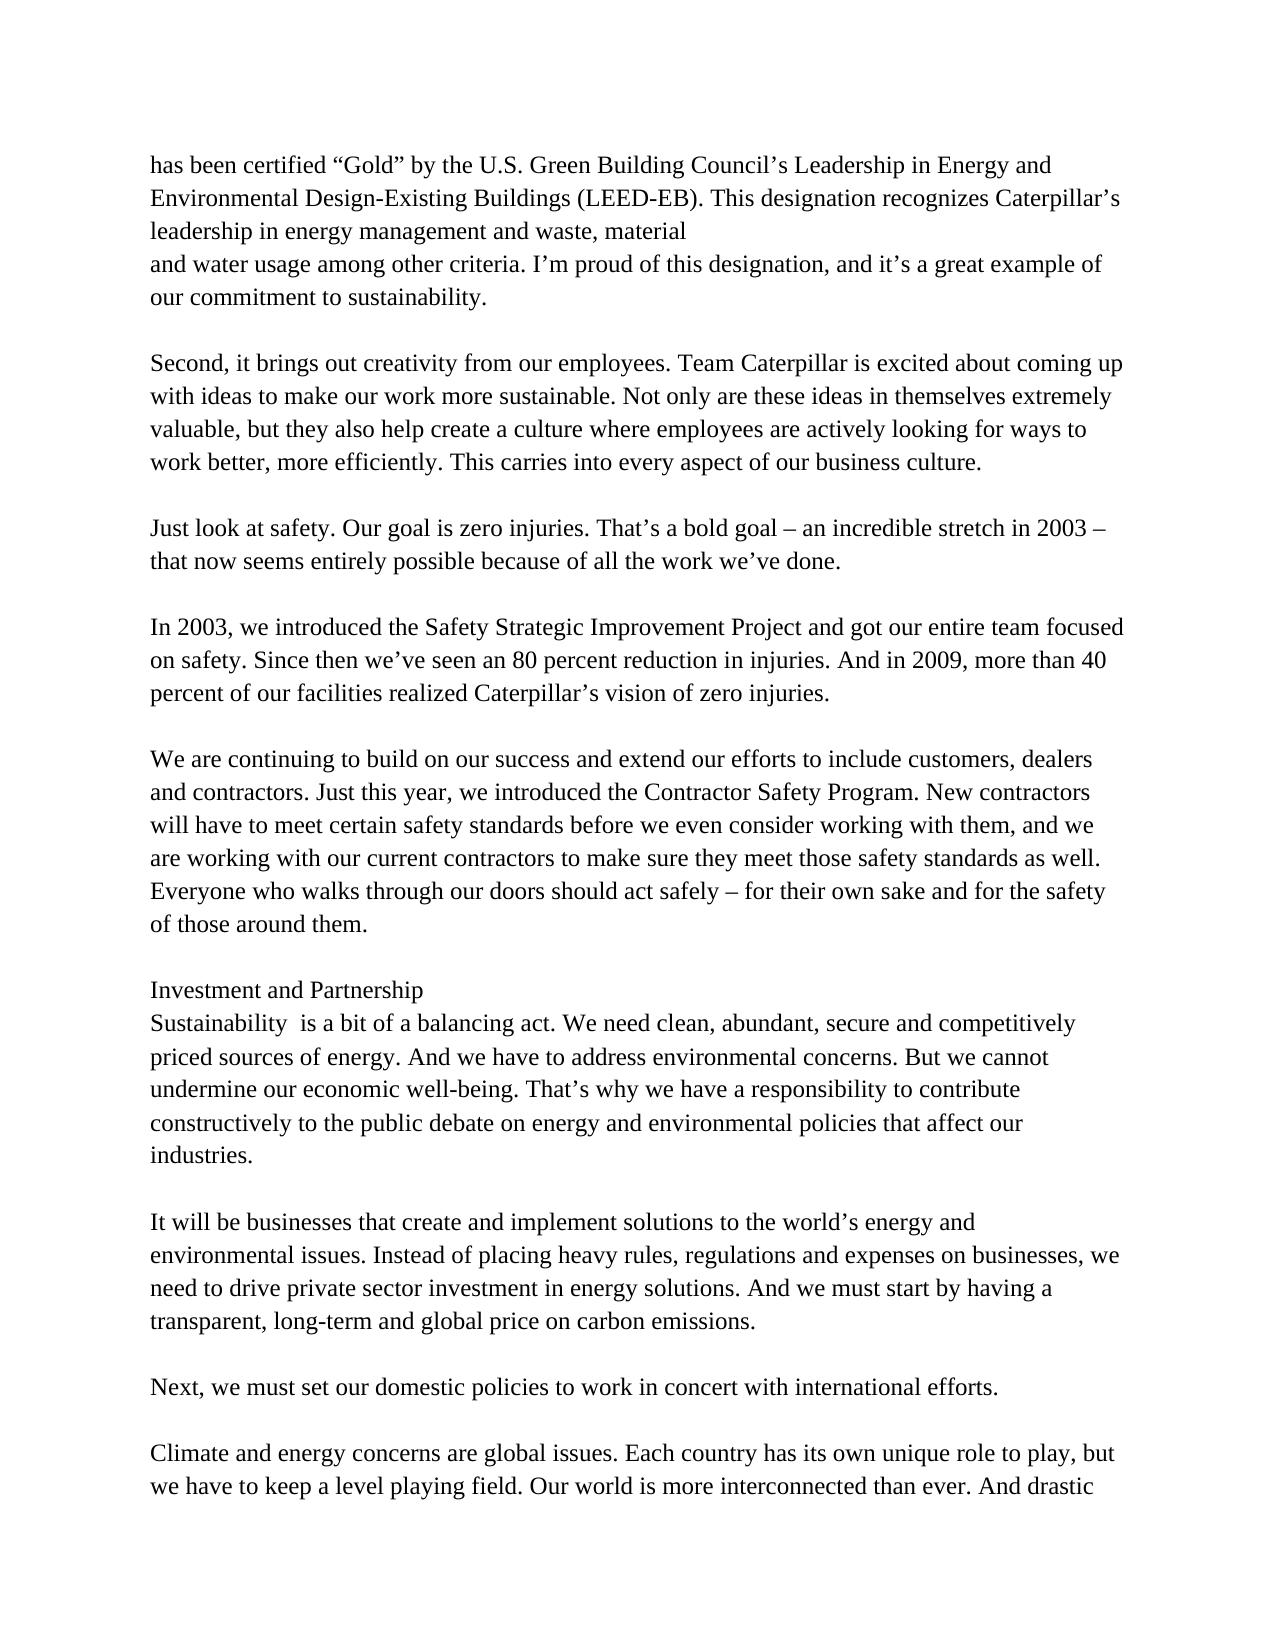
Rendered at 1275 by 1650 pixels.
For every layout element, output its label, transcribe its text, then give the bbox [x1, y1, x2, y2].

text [150, 1438, 1125, 1499]
text and water usage among other criteria. I’m proud of this designation, and it’s a great example of our commitment to sustainability. [150, 249, 1125, 311]
text In 2003, we introduced the Safety Strategic Improvement Project and got our entire team focused on safety. Since then we’ve seen an 80 percent reduction in injuries. And in 2009, more than 40 percent of our facilities realized Caterpillar’s vision of zero injuries. [150, 612, 1125, 707]
text Just look at safety. Our goal is zero injuries. That’s a bold goal – an incredible stretch in 2003 – that now seems entirely possible because of all the work we’ve done. [150, 513, 1125, 575]
text Next, we must set our domestic policies to work in concert with international efforts. [150, 1372, 1125, 1401]
text Second, it brings out creativity from our employees. Team Caterpillar is excited about coming up with ideas to make our work more sustainable. Not only are these ideas in themselves extremely valuable, but they also help create a culture where employees are actively looking for ways to work better, more efficiently. This carries into every aspect of our business culture. [150, 348, 1125, 476]
text We are continuing to build on our success and extend our efforts to include customers, dealers and contractors. Just this year, we introduced the Contractor Safety Program. New contractors will have to meet certain safety standards before we even consider working with them, and we are working with our current contractors to make sure they meet those safety standards as well. Everyone who walks through our doors should act safely – for their own sake and for the safety of those around them. [150, 744, 1125, 938]
text Investment and Partnership [150, 976, 1125, 1004]
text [150, 150, 1125, 245]
text Sustainability is a bit of a balancing act. We need clean, abundant, secure and competitively priced sources of energy. And we have to address environmental concerns. But we cannot undermine our economic well-being. That’s why we have a responsibility to contribute constructively to the public debate on energy and environmental policies that affect our industries. [150, 1008, 1125, 1169]
text It will be businesses that create and implement solutions to the world’s energy and environmental issues. Instead of placing heavy rules, regulations and expenses on businesses, we need to drive private sector investment in energy solutions. And we must start by having a transparent, long-term and global price on carbon emissions. [150, 1207, 1125, 1334]
